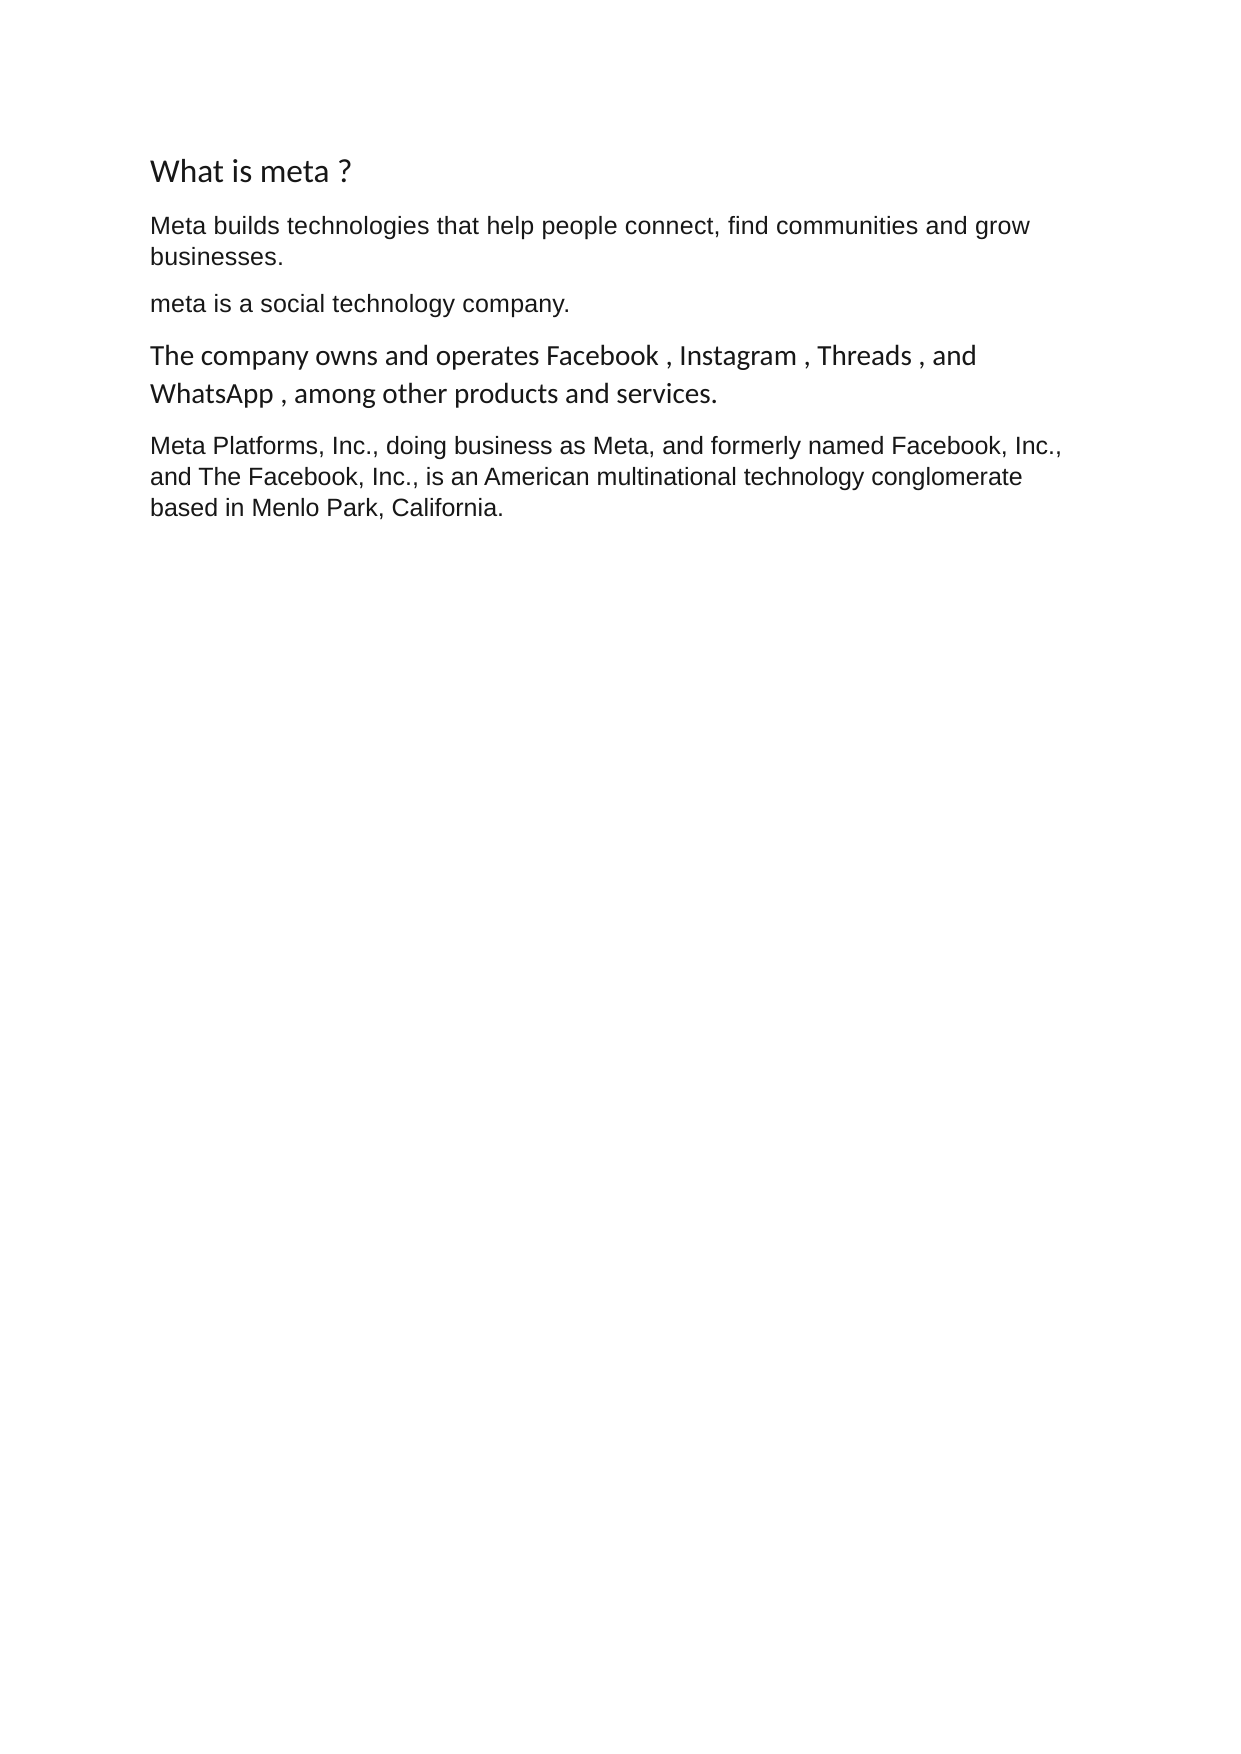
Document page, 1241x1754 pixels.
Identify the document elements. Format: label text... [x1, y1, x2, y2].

text Meta builds technologies that help people connect, find communities and grow businesses. [150, 211, 1090, 270]
text meta is a social technology company. [150, 289, 1090, 318]
text The company owns and operates Facebook , Instagram , Threads , and WhatsApp , among other products and services. [150, 337, 1090, 411]
text What is meta ? [150, 150, 1090, 191]
text Meta Platforms, Inc., doing business as Meta, and formerly named Facebook, Inc., and The Facebook, Inc., is an American multinational technology conglomerate based in Menlo Park, California. [150, 431, 1090, 521]
